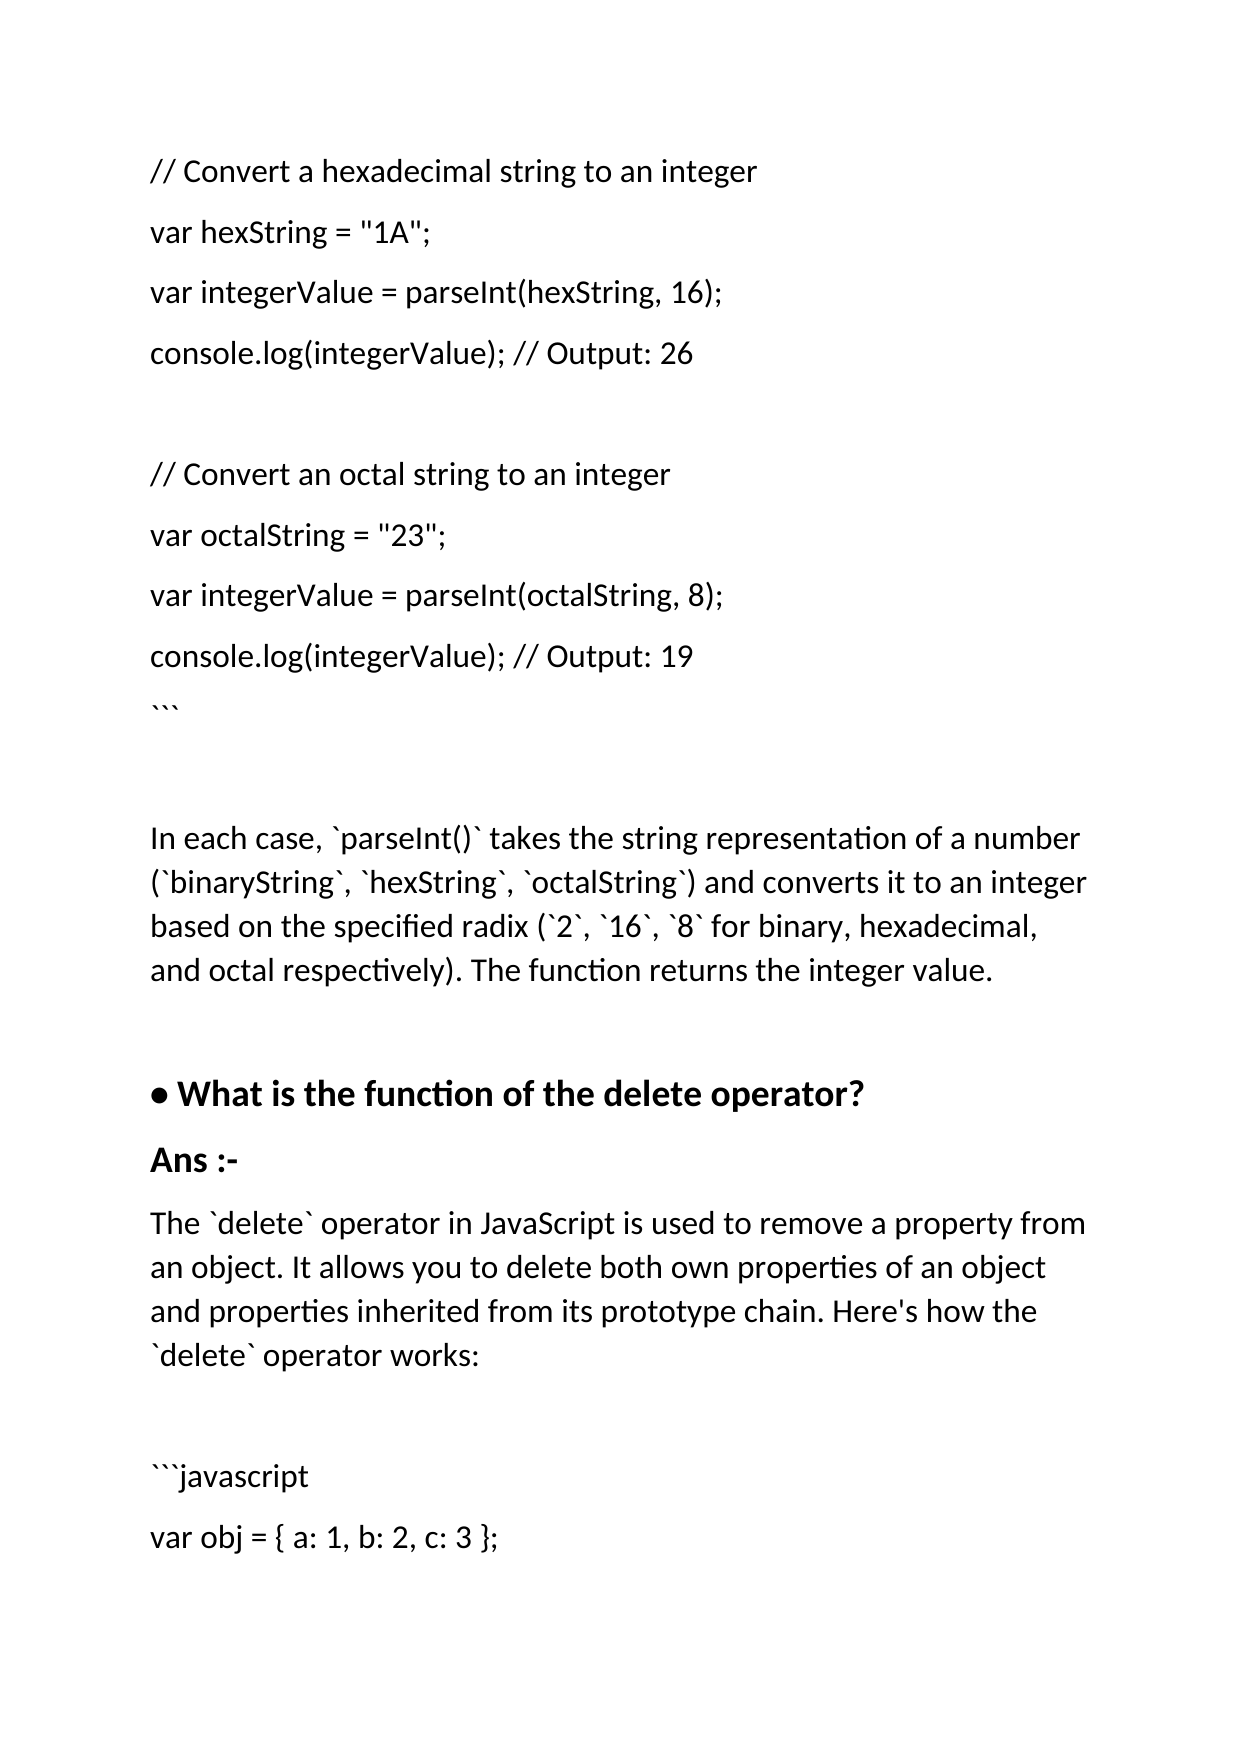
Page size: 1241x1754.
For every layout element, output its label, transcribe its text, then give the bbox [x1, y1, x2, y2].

text // Convert an octal string to an integer [150, 453, 1090, 494]
text ``` [150, 696, 1090, 736]
text ```javascript [150, 1455, 1090, 1496]
text var octalString = "23"; [150, 514, 1090, 554]
text console.log(integerValue); // Output: 26 [150, 332, 1090, 373]
text console.log(integerValue); // Output: 19 [150, 635, 1090, 676]
text // Convert a hexadecimal string to an integer [150, 150, 1090, 191]
text var integerValue = parseInt(octalString, 8); [150, 574, 1090, 615]
text The `delete` operator in JavaScript is used to remove a property from an object. It allows you to delete both own properties of an object and properties inherited from its prototype chain. Here's how the `delete` operator works: [150, 1202, 1090, 1375]
text var obj = { a: 1, b: 2, c: 3 }; [150, 1516, 1090, 1557]
text In each case, `parseInt()` takes the string representation of a number (`binaryString`, `hexString`, `octalString`) and converts it to an integer based on the specified radix (`2`, `16`, `8` for binary, hexadecimal, and octal respectively). The function returns the integer value. [150, 817, 1090, 989]
text var hexString = "1A"; [150, 211, 1090, 251]
text Ans :- [150, 1136, 1090, 1182]
text var integerValue = parseInt(hexString, 16); [150, 271, 1090, 312]
text • What is the function of the delete operator? [150, 1070, 1090, 1116]
